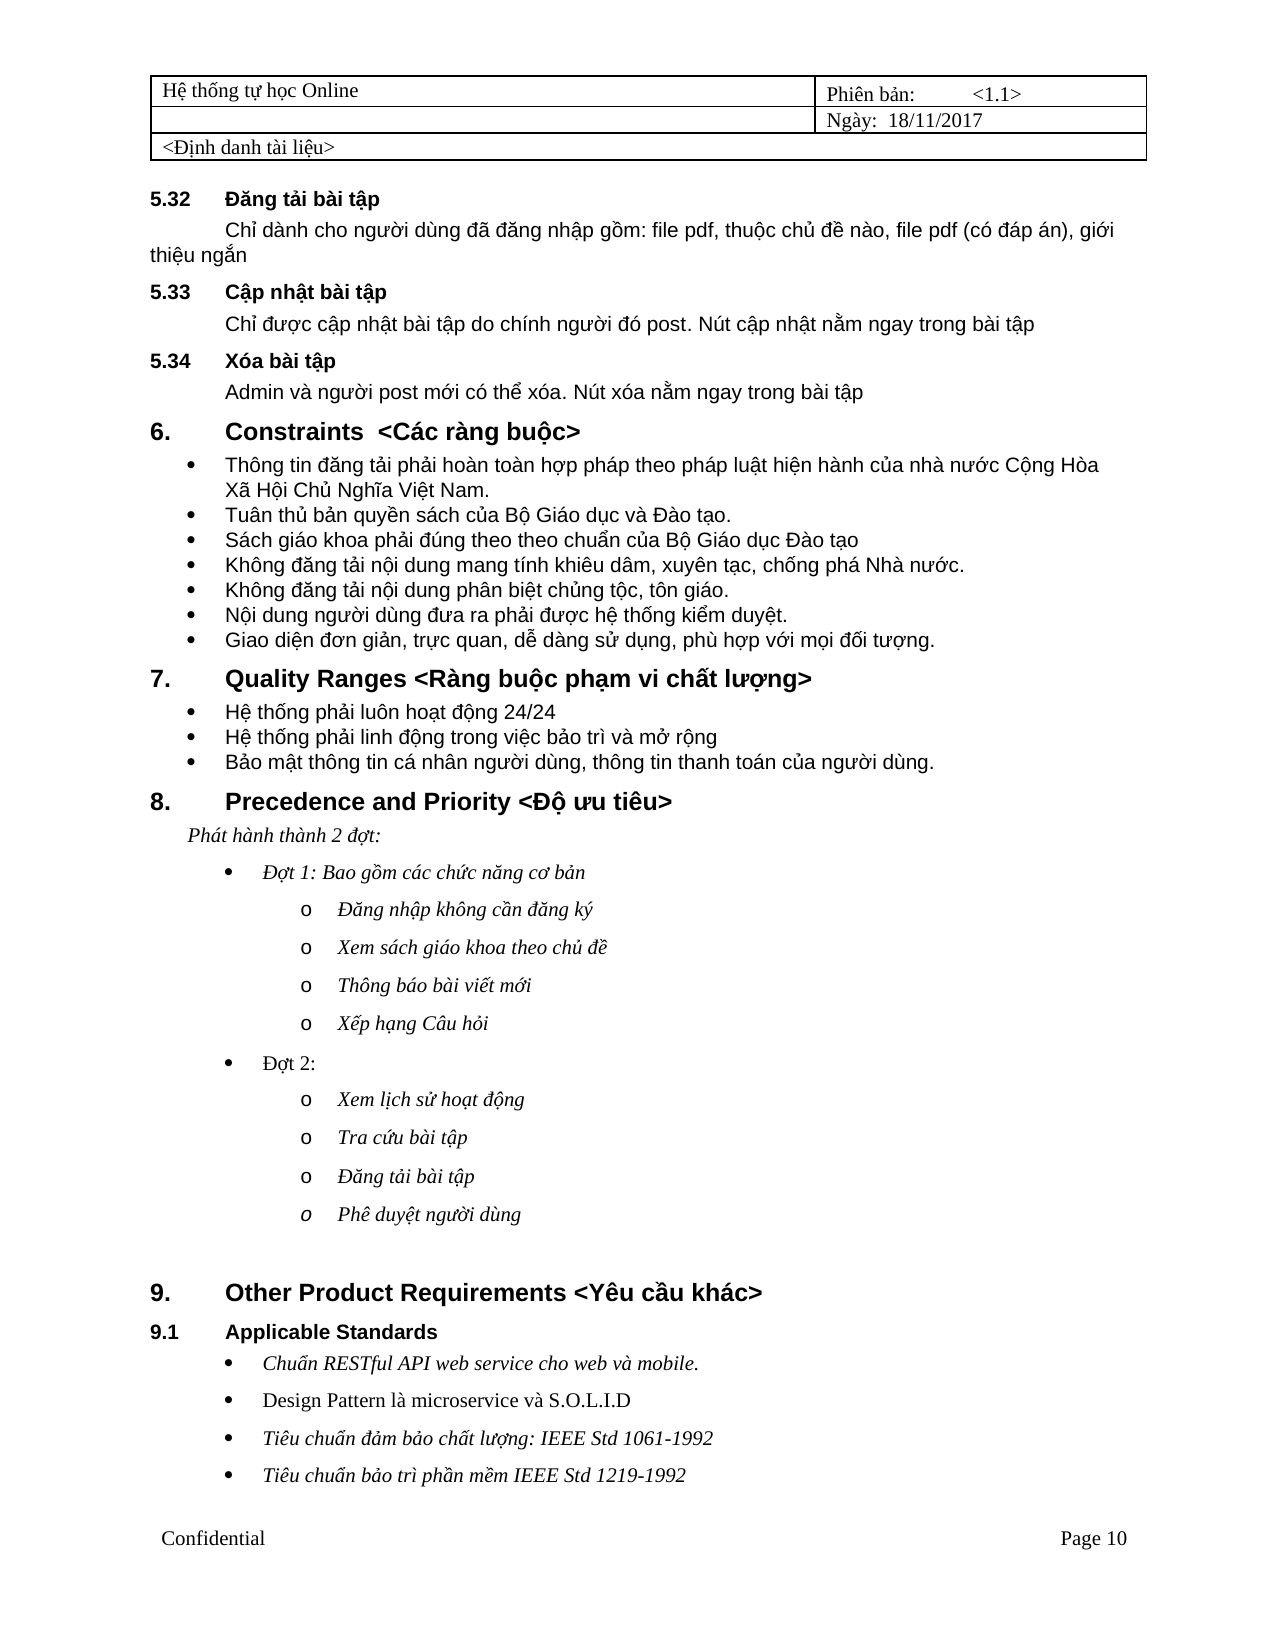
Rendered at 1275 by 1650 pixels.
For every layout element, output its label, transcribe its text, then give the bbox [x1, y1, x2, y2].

list Đăng nhập không cần đăng ký [300, 897, 1125, 922]
list Hệ thống phải linh động trong việc bảo trì và mở rộng [187, 724, 1125, 749]
list Tiêu chuẩn đảm bảo chất lượng: IEEE Std 1061-1992 [225, 1425, 1125, 1450]
list Design Pattern là microservice và S.O.L.I.D [225, 1387, 1125, 1412]
list Tra cứu bài tập [300, 1125, 1125, 1151]
subtitle Cập nhật bài tập [150, 279, 1125, 304]
list Xem sách giáo khoa theo chủ đề [300, 935, 1125, 961]
list Không đăng tải nội dung mang tính khiêu dâm, xuyên tạc, chống phá Nhà nước. [187, 552, 1125, 577]
list Bảo mật thông tin cá nhân người dùng, thông tin thanh toán của người dùng. [187, 749, 1125, 774]
list Nội dung người dùng đưa ra phải được hệ thống kiểm duyệt. [187, 602, 1125, 627]
list Chuẩn RESTful API web service cho web và mobile. [225, 1350, 1125, 1375]
list Xếp hạng Câu hỏi [300, 1011, 1125, 1037]
list Đợt 1: Bao gồm các chức năng cơ bản [225, 859, 1125, 884]
subtitle Other Product Requirements <Yêu cầu khác> [150, 1277, 1125, 1306]
list Đợt 2: [225, 1049, 1125, 1074]
subtitle Đăng tải bài tập [150, 185, 1125, 210]
list Xem lịch sử hoạt động [300, 1087, 1125, 1113]
subtitle Applicable Standards [150, 1319, 1125, 1344]
text Admin và người post mới có thể xóa. Nút xóa nằm ngay trong bài tập [150, 379, 1125, 404]
subtitle Xóa bài tập [150, 348, 1125, 373]
list Đăng tải bài tập [300, 1163, 1125, 1189]
list Sách giáo khoa phải đúng theo theo chuẩn của Bộ Giáo dục Đào tạo [187, 527, 1125, 552]
list Tuân thủ bản quyền sách của Bộ Giáo dục và Đào tạo. [187, 502, 1125, 527]
list Không đăng tải nội dung phân biệt chủng tộc, tôn giáo. [187, 577, 1125, 602]
subtitle Precedence and Priority <Độ ưu tiêu> [150, 787, 1125, 815]
text Chỉ dành cho người dùng đã đăng nhập gồm: file pdf, thuộc chủ đề nào, file pdf (có đáp án), giới thiệu ngắn [150, 217, 1125, 267]
text Chỉ được cập nhật bài tập do chính người đó post. Nút cập nhật nằm ngay trong bài tập [150, 310, 1125, 335]
subtitle Quality Ranges <Ràng buộc phạm vi chất lượng> [150, 664, 1125, 693]
list Thông báo bài viết mới [300, 973, 1125, 999]
list Tiêu chuẩn bảo trì phần mềm IEEE Std 1219-1992 [225, 1462, 1125, 1487]
list Thông tin đăng tải phải hoàn toàn hợp pháp theo pháp luật hiện hành của nhà nước Cộng Hòa Xã Hội Chủ Nghĩa Việt Nam. [187, 452, 1125, 502]
text Phát hành thành 2 đợt: [187, 822, 1125, 847]
list Phê duyệt người dùng [300, 1202, 1125, 1227]
list Hệ thống phải luôn hoạt động 24/24 [187, 699, 1125, 724]
subtitle Constraints <Các ràng buộc> [150, 417, 1125, 445]
list Giao diện đơn giản, trực quan, dễ dàng sử dụng, phù hợp với mọi đối tượng. [187, 627, 1125, 652]
